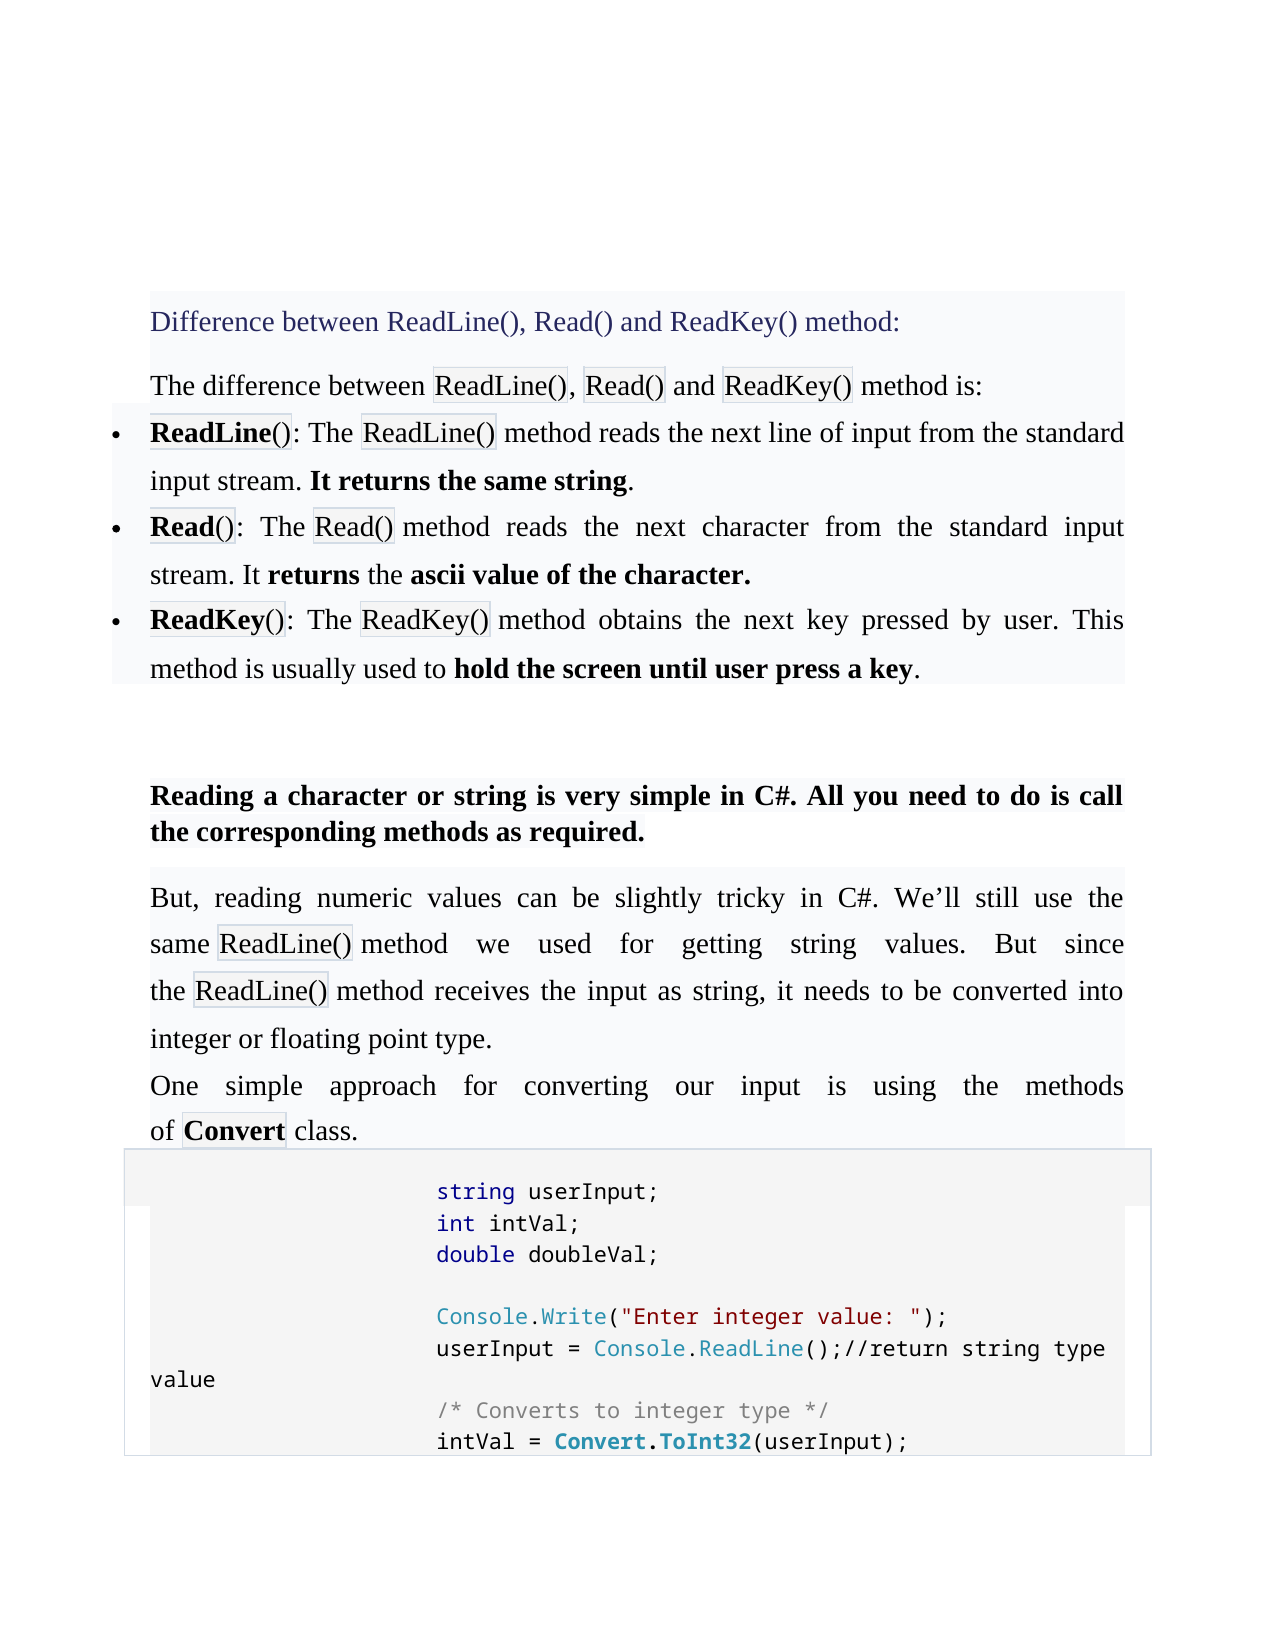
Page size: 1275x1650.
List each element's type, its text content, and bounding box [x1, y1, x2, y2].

list ReadKey(): The ReadKey() method obtains the next key pressed by user. This method is usually used to hold the screen until user press a key. [112, 591, 1125, 684]
text userInput = Console.ReadLine();//return string type value [150, 1331, 1125, 1394]
text intVal = Convert.ToInt32(userInput); [150, 1425, 1125, 1455]
text But, reading numeric values can be slightly tricky in C#. We’ll still use the same ReadLine() method we used for getting string values. But since the ReadLine() method receives the input as string, it needs to be converted into integer or floating point type. [150, 867, 1125, 1054]
text Reading a character or string is very simple in C#. All you need to do is call the corresponding methods as required. [150, 812, 1125, 848]
list ReadLine(): The ReadLine() method reads the next line of input from the standard input stream. It returns the same string. [112, 403, 1125, 497]
text The difference between ReadLine(), Read() and ReadKey() method is: [150, 356, 1125, 403]
text int intVal; [150, 1206, 1125, 1237]
list Read(): The Read() method reads the next character from the standard input stream. It returns the ascii value of the character. [112, 497, 1125, 591]
text One simple approach for converting our input is using the methods of Convert class. [150, 1054, 1125, 1148]
text string userInput; [125, 1150, 1150, 1206]
text Console.Write("Enter integer value: "); [150, 1300, 1125, 1331]
text /* Converts to integer type */ [150, 1394, 1125, 1425]
text double doubleVal; [150, 1237, 1125, 1269]
subtitle Difference between ReadLine(), Read() and ReadKey() method: [150, 291, 1125, 337]
